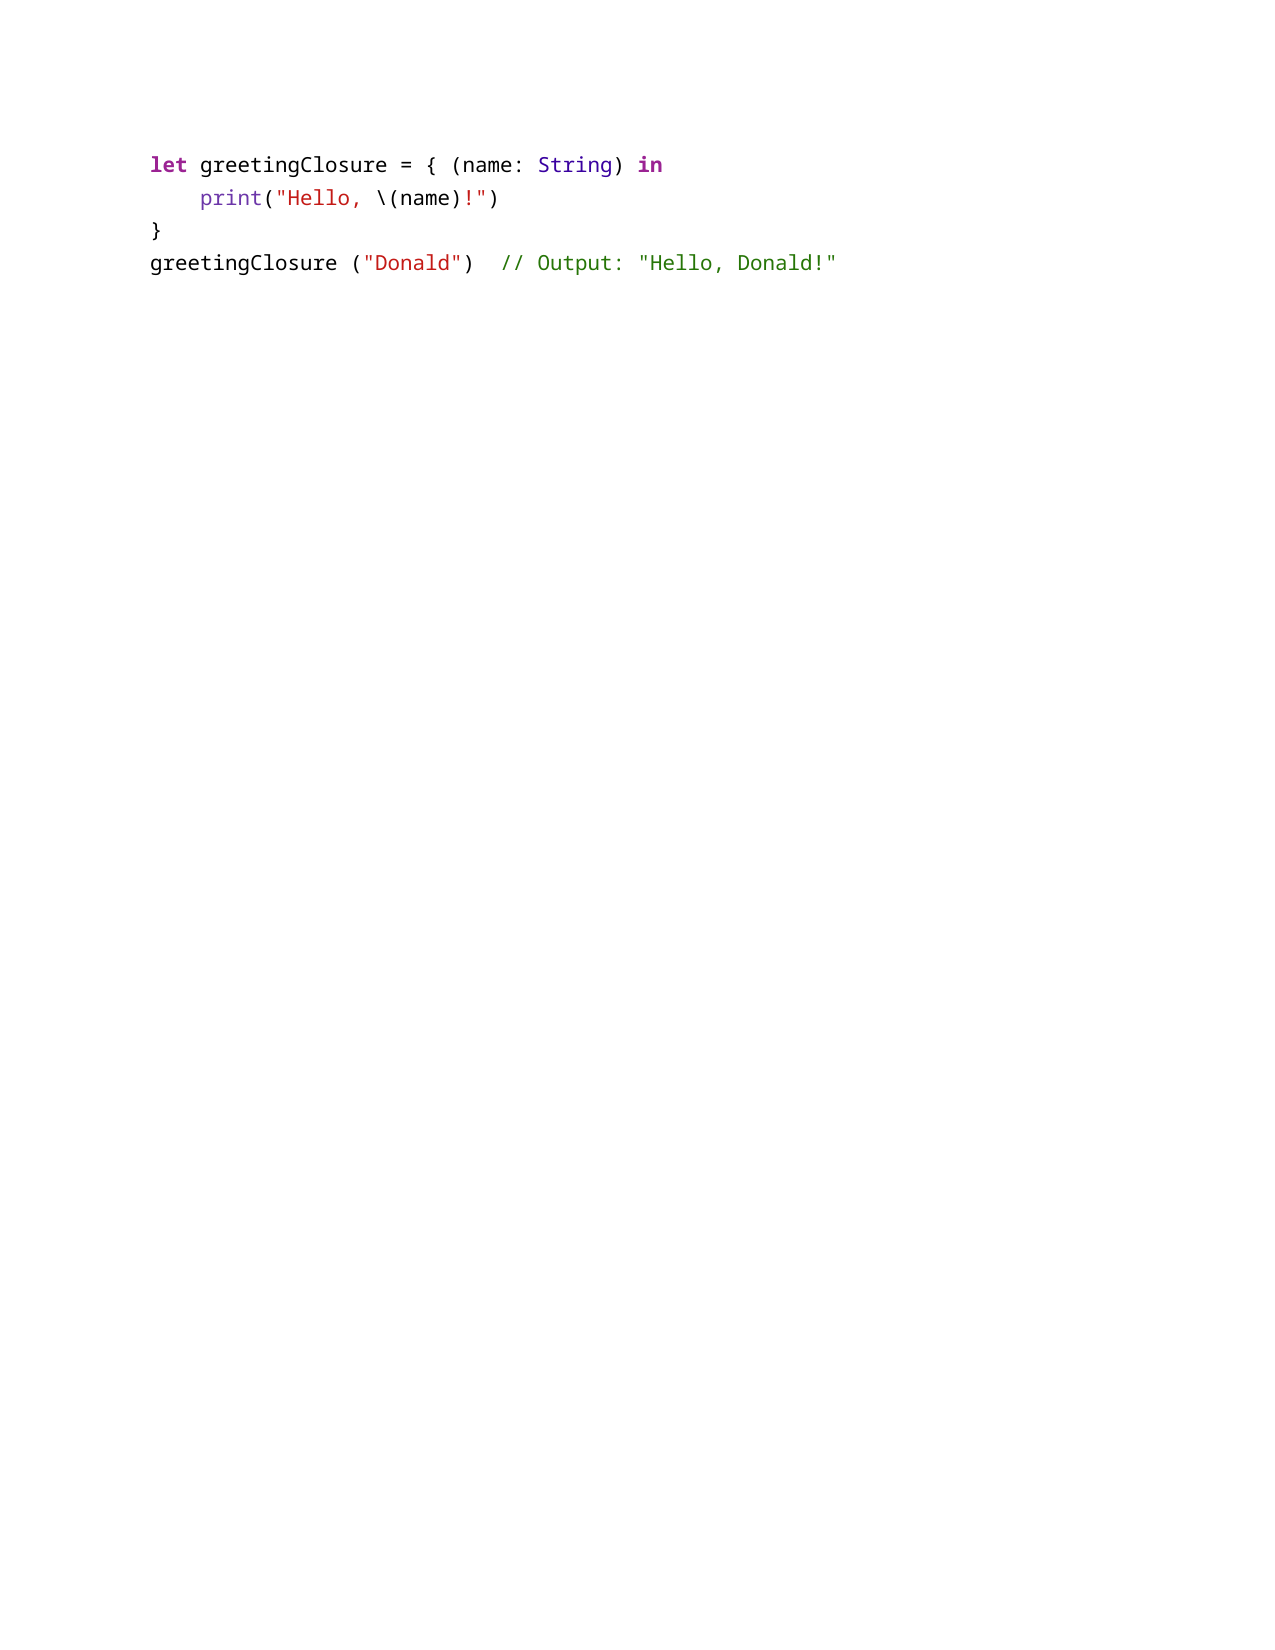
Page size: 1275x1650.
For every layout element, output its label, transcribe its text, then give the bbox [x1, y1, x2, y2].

text let greetingClosure = { (name: String) in print("Hello, \(name)!") } greetingClosure ("Donald") // Output: "Hello, Donald!" [150, 150, 1125, 276]
